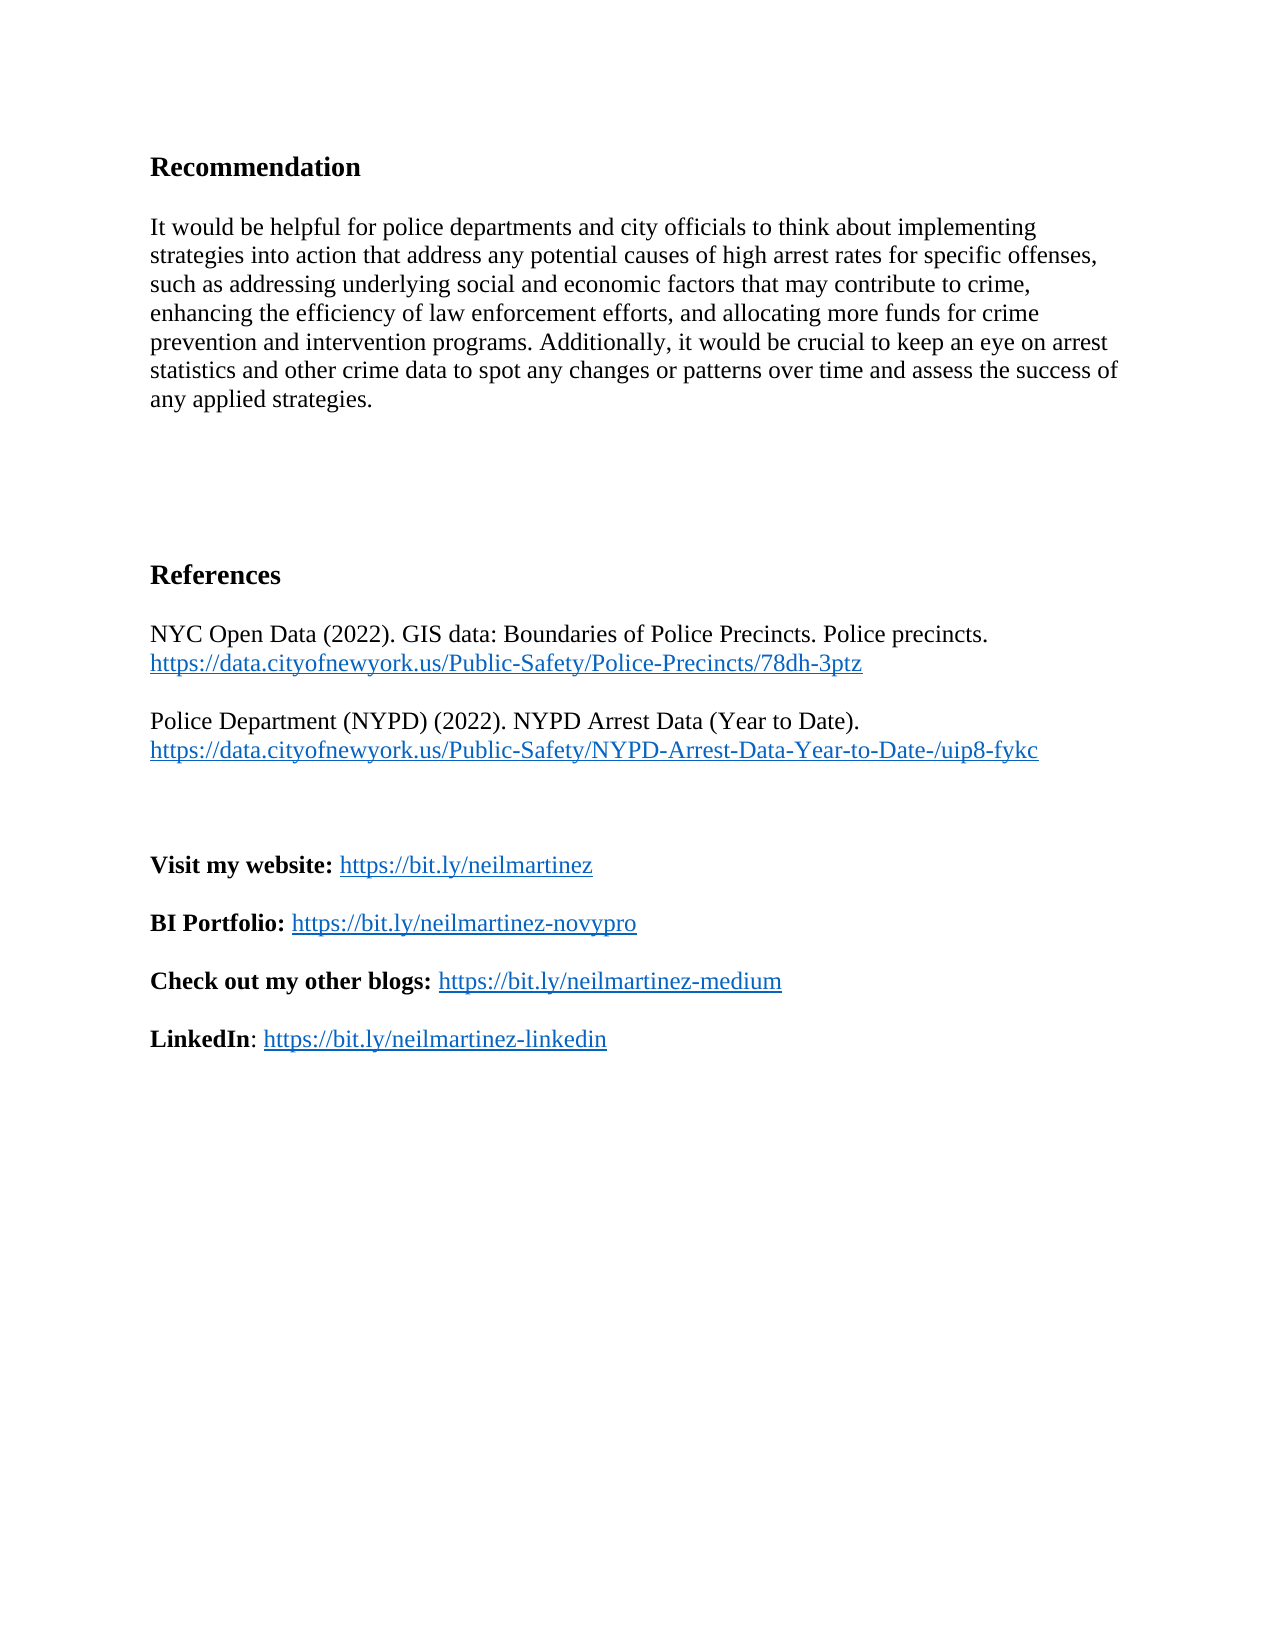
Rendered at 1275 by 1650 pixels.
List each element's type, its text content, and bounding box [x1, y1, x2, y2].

text Check out my other blogs: https://bit.ly/neilmartinez-medium [150, 966, 1125, 995]
text NYC Open Data (2022). GIS data: Boundaries of Police Precincts. Police precincts. https://data.cityofnewyork.us/Public-Safety/Police-Precincts/78dh-3ptz [150, 619, 1125, 677]
text It would be helpful for police departments and city officials to think about implementing strategies into action that address any potential causes of high arrest rates for specific offenses, such as addressing underlying social and economic factors that may contribute to crime, enhancing the efficiency of law enforcement efforts, and allocating more funds for crime prevention and intervention programs. Additionally, it would be crucial to keep an eye on arrest statistics and other crime data to spot any changes or patterns over time and assess the success of any applied strategies. [150, 212, 1125, 413]
text LinkedIn: https://bit.ly/neilmartinez-linkedin [150, 1024, 1125, 1053]
text Visit my website: https://bit.ly/neilmartinez [150, 851, 1125, 879]
text BI Portfolio: https://bit.ly/neilmartinez-novypro [150, 908, 1125, 937]
subtitle Recommendation [150, 150, 1125, 182]
text Police Department (NYPD) (2022). NYPD Arrest Data (Year to Date). https://data.cityofnewyork.us/Public-Safety/NYPD-Arrest-Data-Year-to-Date-/uip8-fykc [150, 706, 1125, 763]
subtitle References [150, 558, 1125, 590]
